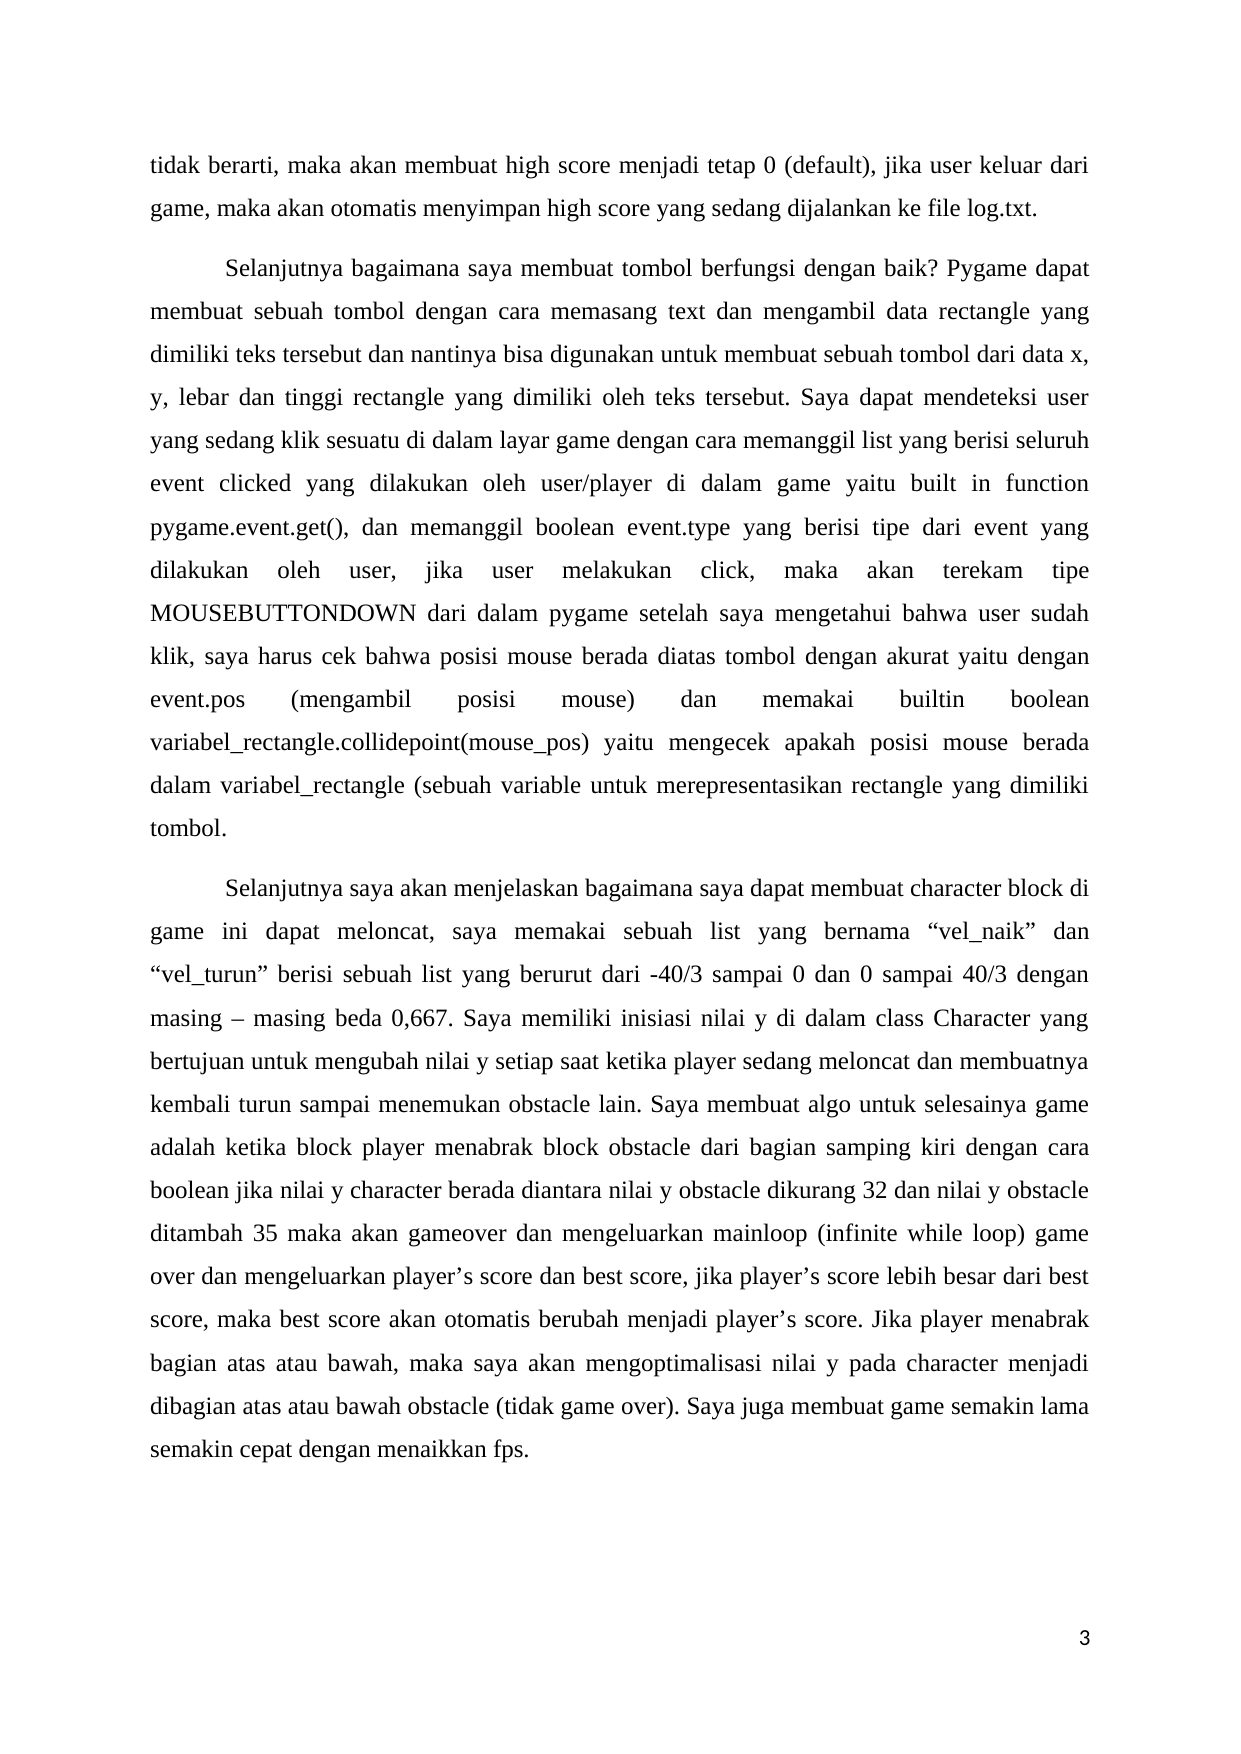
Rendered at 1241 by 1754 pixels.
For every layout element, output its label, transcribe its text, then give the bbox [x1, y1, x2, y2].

text Selanjutnya bagaimana saya membuat tombol berfungsi dengan baik? Pygame dapat membuat sebuah tombol dengan cara memasang text dan mengambil data rectangle yang dimiliki teks tersebut dan nantinya bisa digunakan untuk membuat sebuah tombol dari data x, y, lebar dan tinggi rectangle yang dimiliki oleh teks tersebut. Saya dapat mendeteksi user yang sedang klik sesuatu di dalam layar game dengan cara memanggil list yang berisi seluruh event clicked yang dilakukan oleh user/player di dalam game yaitu built in function pygame.event.get(), dan memanggil boolean event.type yang berisi tipe dari event yang dilakukan oleh user, jika user melakukan click, maka akan terekam tipe MOUSEBUTTONDOWN dari dalam pygame setelah saya mengetahui bahwa user sudah klik, saya harus cek bahwa posisi mouse berada diatas tombol dengan akurat yaitu dengan event.pos (mengambil posisi mouse) dan memakai builtin boolean variabel_rectangle.collidepoint(mouse_pos) yaitu mengecek apakah posisi mouse berada dalam variabel_rectangle (sebuah variable untuk merepresentasikan rectangle yang dimiliki tombol. [150, 253, 1090, 842]
text Selanjutnya saya akan menjelaskan bagaimana saya dapat membuat character block di game ini dapat meloncat, saya memakai sebuah list yang bernama “vel_naik” dan “vel_turun” berisi sebuah list yang berurut dari -40/3 sampai 0 dan 0 sampai 40/3 dengan masing – masing beda 0,667. Saya memiliki inisiasi nilai y di dalam class Character yang bertujuan untuk mengubah nilai y setiap saat ketika player sedang meloncat dan membuatnya kembali turun sampai menemukan obstacle lain. Saya membuat algo untuk selesainya game adalah ketika block player menabrak block obstacle dari bagian samping kiri dengan cara boolean jika nilai y character berada diantara nilai y obstacle dikurang 32 dan nilai y obstacle ditambah 35 maka akan gameover dan mengeluarkan mainloop (infinite while loop) game over dan mengeluarkan player’s score dan best score, jika player’s score lebih besar dari best score, maka best score akan otomatis berubah menjadi player’s score. Jika player menabrak bagian atas atau bawah, maka saya akan mengoptimalisasi nilai y pada character menjadi dibagian atas atau bawah obstacle (tidak game over). Saya juga membuat game semakin lama semakin cepat dengan menaikkan fps. [150, 873, 1090, 1463]
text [150, 150, 1090, 222]
